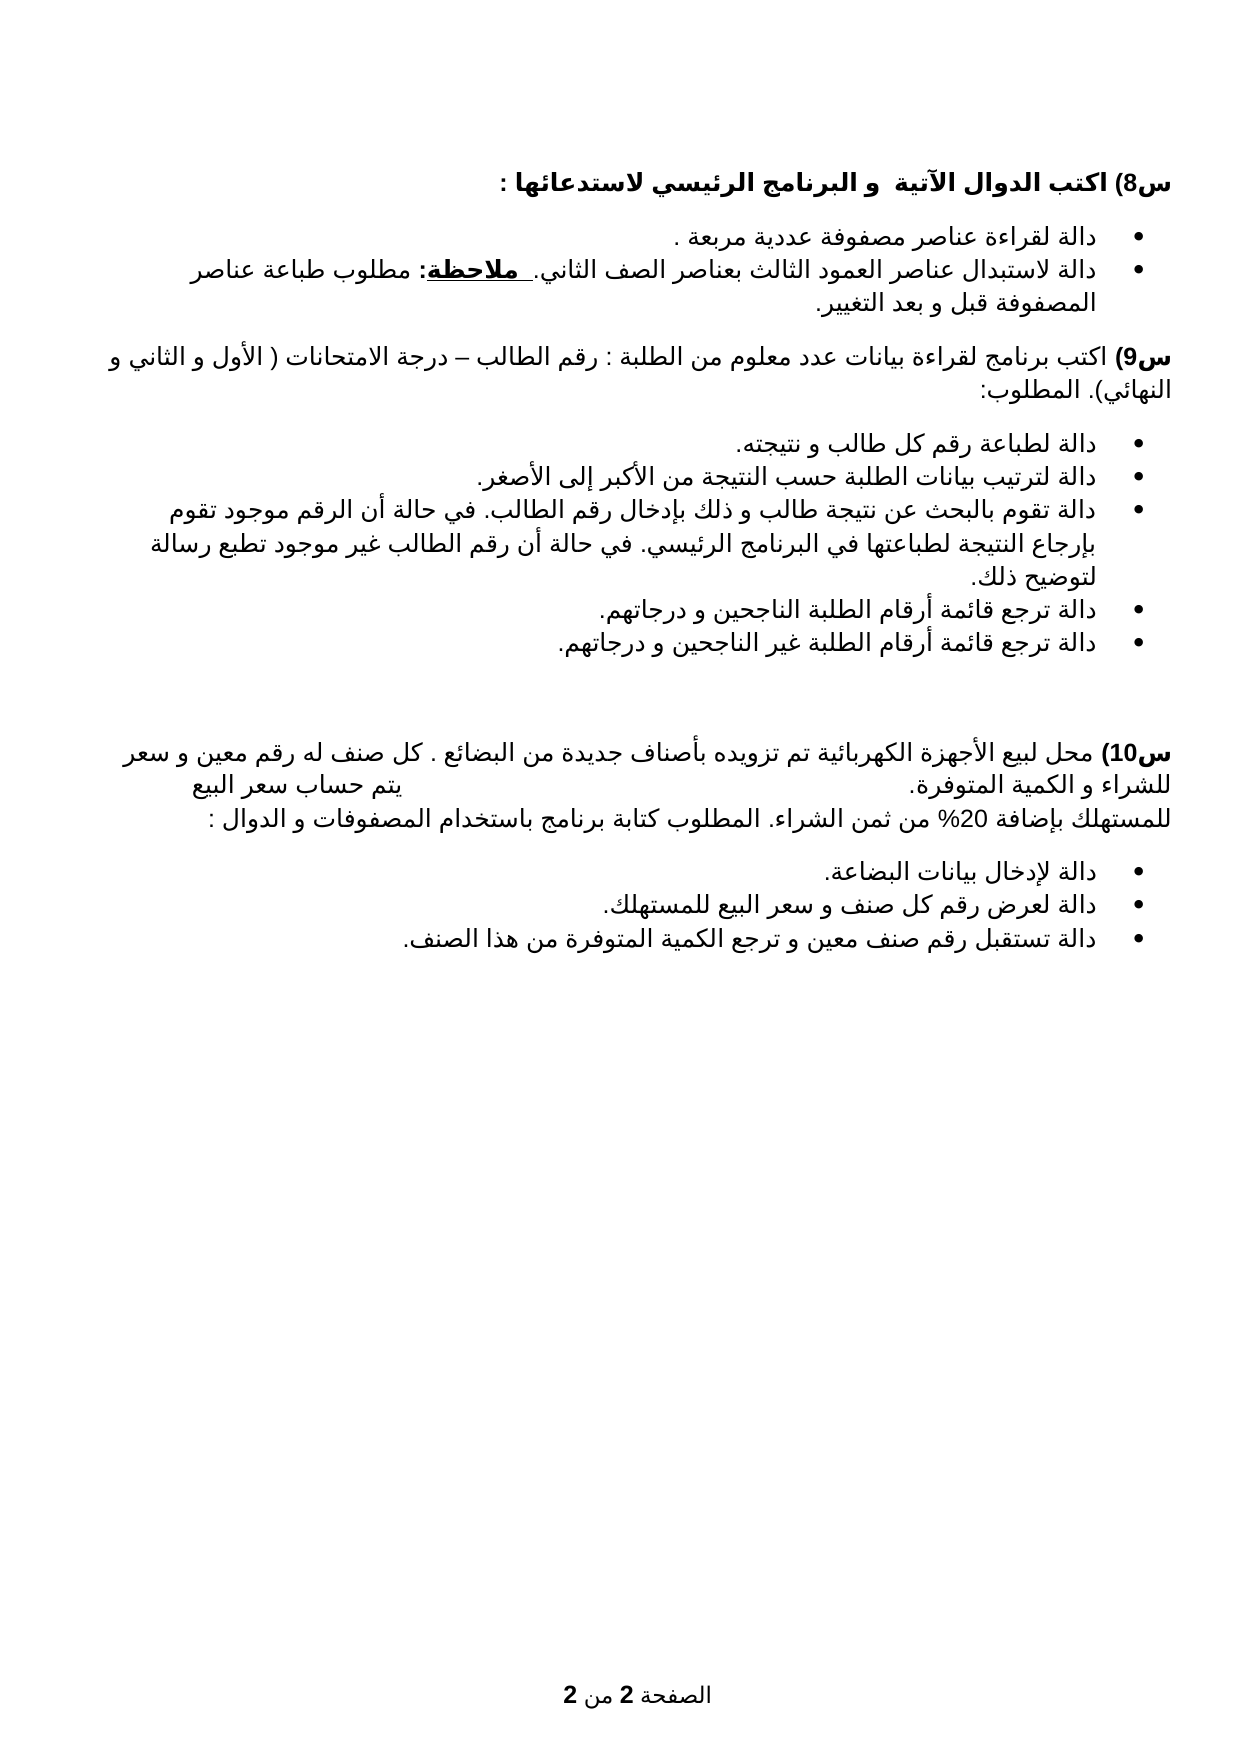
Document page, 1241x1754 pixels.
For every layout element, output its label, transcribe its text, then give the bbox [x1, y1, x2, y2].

text س9) اكتب برنامج لقراءة بيانات عدد معلوم من الطلبة : رقم الطالب – درجة الامتحانات ( الأول و الثاني و النهائي). المطلوب: [103, 342, 1172, 404]
list دالة لطباعة رقم كل طالب و نتيجته. [103, 429, 1134, 458]
list دالة تقوم بالبحث عن نتيجة طالب و ذلك بإدخال رقم الطالب. في حالة أن الرقم موجود تقوم بإرجاع النتيجة لطباعتها في البرنامج الرئيسي. في حالة أن رقم الطالب غير موجود تطبع رسالة لتوضيح ذلك. [103, 495, 1134, 590]
list دالة لعرض رقم كل صنف و سعر البيع للمستهلك. [103, 891, 1134, 919]
list دالة لترتيب بيانات الطلبة حسب النتيجة من الأكبر إلى الأصغر. [603, 462, 1134, 491]
list دالة لقراءة عناصر مصفوفة عددية مربعة . [103, 222, 1134, 251]
list دالة لإدخال بيانات البضاعة. [103, 857, 1134, 886]
list دالة ترجع قائمة أرقام الطلبة الناجحين و درجاتهم. [103, 594, 1134, 623]
list دالة لترتيب بيانات الطلبة حسب النتيجة من الأكبر إلى الأصغر. [103, 462, 633, 491]
text س10) محل لبيع الأجهزة الكهربائية تم تزويده بأصناف جديدة من البضائع . كل صنف له رقم معين و سعر للشراء و الكمية المتوفرة. يتم حساب سعر البيع للمستهلك بإضافة 20% من ثمن الشراء. المطلوب كتابة برنامج باستخدام المصفوفات و الدوال : [103, 737, 1172, 832]
list دالة لاستبدال عناصر العمود الثالث بعناصر الصف الثاني. ملاحظة: مطلوب طباعة عناصر المصفوفة قبل و بعد التغيير. [103, 255, 1134, 317]
list دالة ترجع قائمة أرقام الطلبة غير الناجحين و درجاتهم. [103, 628, 1134, 657]
list دالة تستقبل رقم صنف معين و ترجع الكمية المتوفرة من هذا الصنف. [103, 924, 1134, 952]
text س8) اكتب الدوال الآتية و البرنامج الرئيسي لاستدعائها : [103, 168, 1172, 197]
